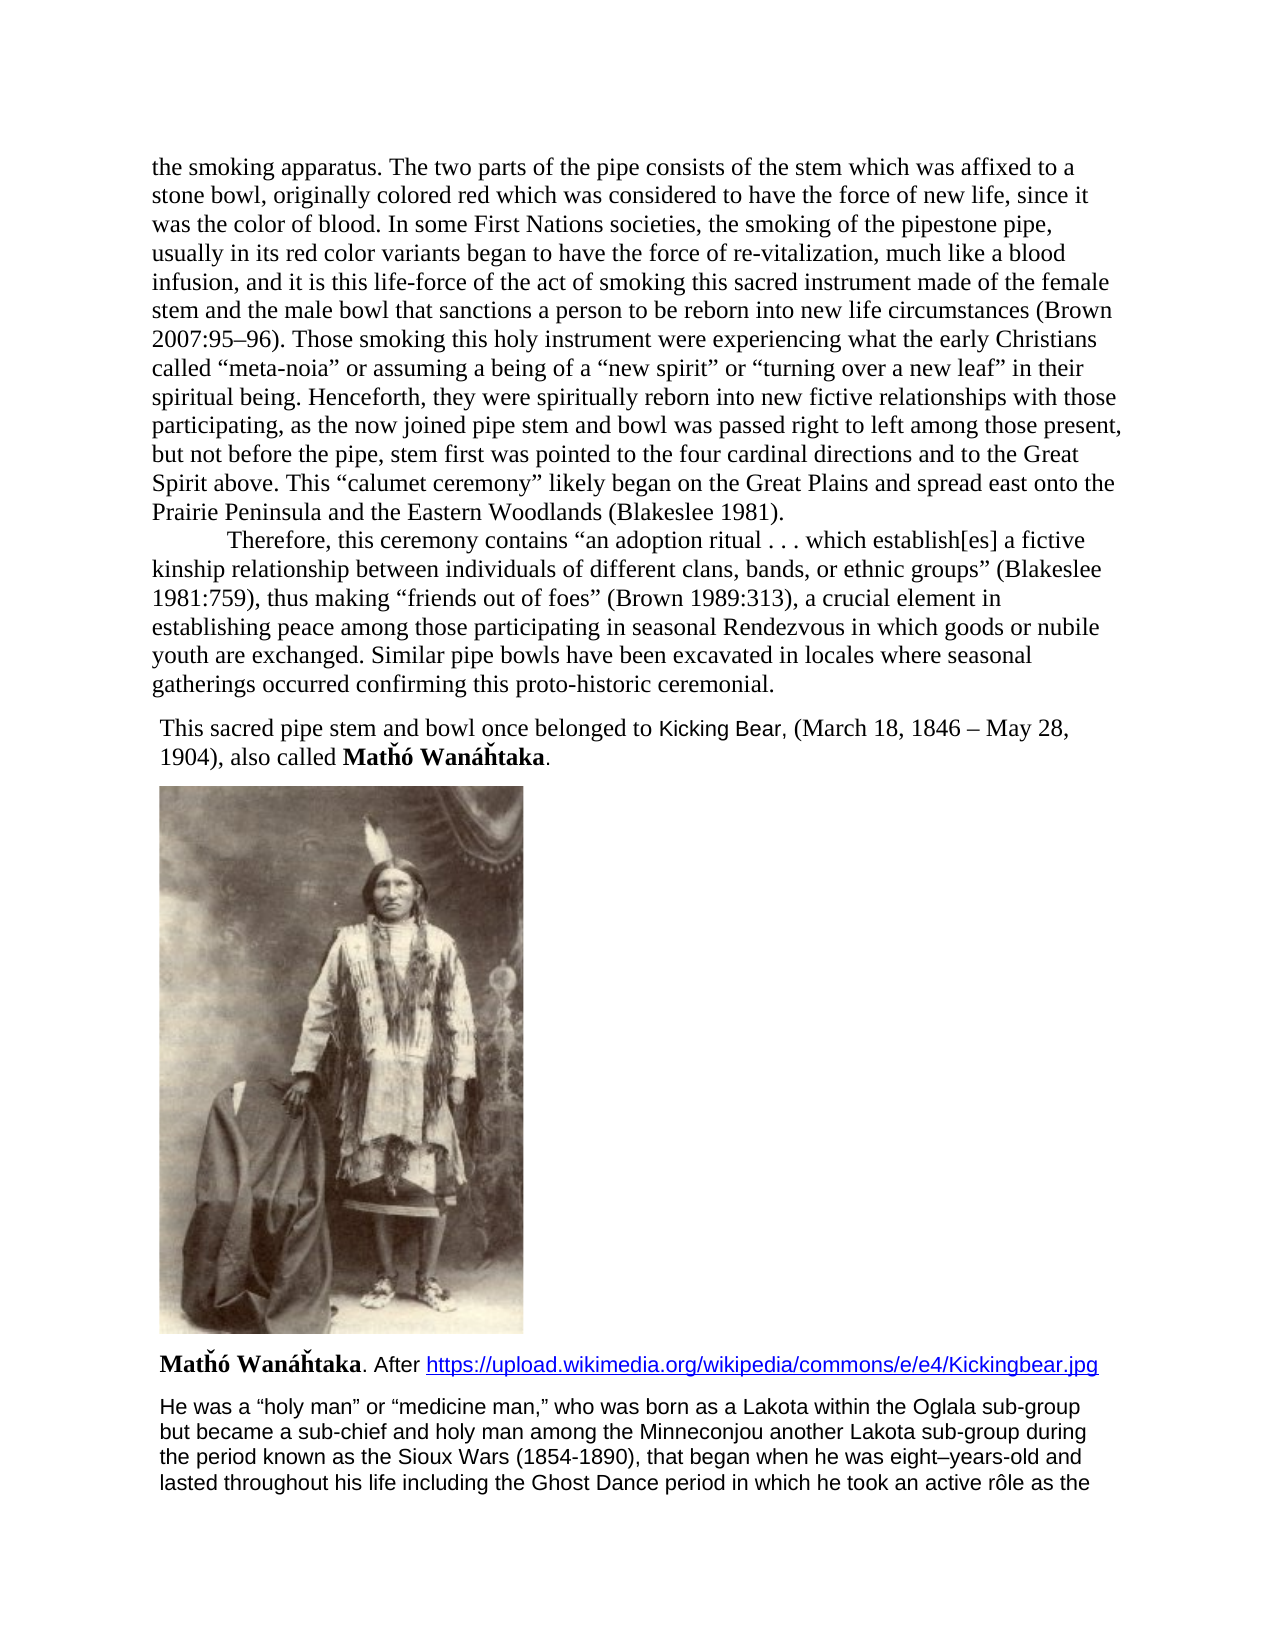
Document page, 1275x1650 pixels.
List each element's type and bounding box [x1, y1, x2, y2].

picture [159, 786, 524, 1334]
table_header [150, 150, 1125, 1496]
